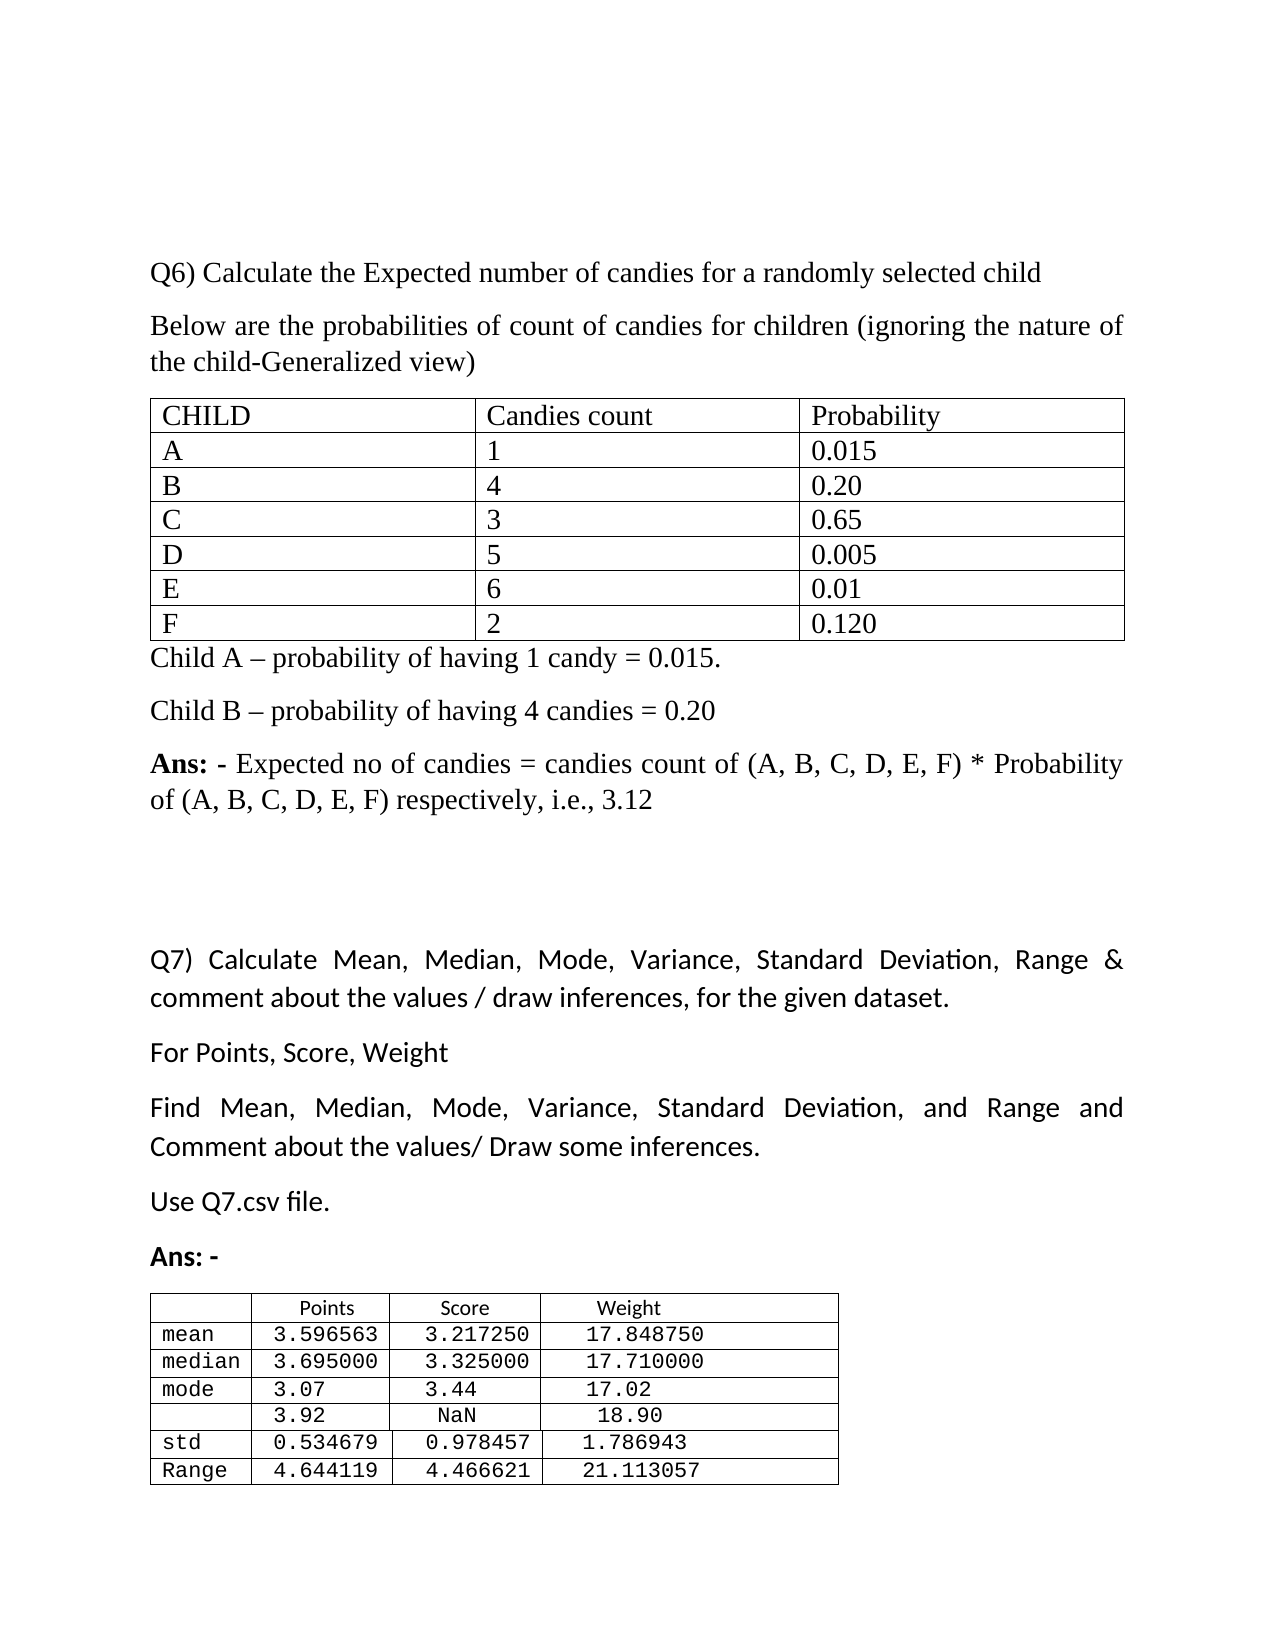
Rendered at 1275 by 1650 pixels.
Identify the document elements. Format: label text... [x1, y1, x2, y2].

text Child B – probability of having 4 candies = 0.20 [150, 693, 1125, 727]
table_cell 4.644119 [252, 1459, 392, 1484]
table_header Weight [541, 1294, 838, 1322]
text Q6) Calculate the Expected number of candies for a randomly selected child [150, 256, 1125, 289]
table_cell Range [151, 1459, 251, 1484]
table_cell D [151, 537, 475, 570]
table_cell 18.90 [541, 1404, 838, 1430]
table_cell A [151, 433, 475, 467]
table_cell 1 [476, 433, 799, 467]
table_cell B [151, 468, 475, 501]
table_cell 0.01 [800, 571, 1124, 605]
table_cell 0.20 [800, 468, 1124, 501]
table_cell 4.466621 [393, 1459, 542, 1484]
text Find Mean, Median, Mode, Variance, Standard Deviation, and Range and Comment about the values/ Draw some inferences. [150, 1089, 1125, 1163]
table_cell 3.92 [252, 1404, 389, 1430]
table_cell 3 [476, 502, 799, 536]
text For Points, Score, Weight [150, 1034, 1125, 1070]
table_header [151, 1294, 251, 1322]
text Below are the probabilities of count of candies for children (ignoring the nature of the child-Generalized view) [150, 308, 1125, 378]
table_cell 2 [476, 606, 799, 639]
table_cell 17.710000 [541, 1350, 838, 1377]
table_cell NaN [390, 1404, 540, 1430]
table_cell C [151, 502, 475, 536]
table_cell 3.44 [390, 1378, 540, 1403]
table_cell 3.07 [252, 1378, 389, 1403]
table_cell 3.695000 [252, 1350, 389, 1377]
table_cell median [151, 1350, 251, 1377]
table_cell 17.02 [541, 1378, 838, 1403]
table_header Candies count [476, 399, 799, 432]
table_cell 0.015 [800, 433, 1124, 467]
table_cell mean [151, 1323, 251, 1349]
table_header Score [390, 1294, 540, 1322]
table_cell 3.325000 [390, 1350, 540, 1377]
table_cell 0.534679 [252, 1431, 392, 1458]
table_cell 0.005 [800, 537, 1124, 570]
text Q7) Calculate Mean, Median, Mode, Variance, Standard Deviation, Range & comment about the values / draw inferences, for the given dataset. [150, 941, 1125, 1015]
table_cell 3.596563 [252, 1323, 389, 1349]
table_cell 3.217250 [390, 1323, 540, 1349]
table_cell F [151, 606, 475, 639]
table_cell 1.786943 [543, 1431, 838, 1458]
table_header CHILD [151, 399, 475, 432]
text Ans: - [150, 1238, 1125, 1274]
table_header Probability [800, 399, 1124, 432]
table_cell E [151, 571, 475, 605]
table_cell 4 [476, 468, 799, 501]
text Ans: - Expected no of candies = candies count of (A, B, C, D, E, F) * Probability of (A, B, C, D, E, F) respectively, i.e., 3.12 [150, 746, 1125, 816]
table_cell [151, 1404, 251, 1430]
table_cell 0.978457 [393, 1431, 542, 1458]
table_cell 5 [476, 537, 799, 570]
text Child A – probability of having 1 candy = 0.015. [150, 641, 1125, 674]
table_cell 21.113057 [543, 1459, 838, 1484]
table_cell 0.65 [800, 502, 1124, 536]
table_cell 0.120 [800, 606, 1124, 639]
table_cell mode [151, 1378, 251, 1403]
table_header Points [252, 1294, 389, 1322]
table_cell 6 [476, 571, 799, 605]
table_cell std [151, 1431, 251, 1458]
text Use Q7.csv file. [150, 1183, 1125, 1218]
table_cell 17.848750 [541, 1323, 838, 1349]
